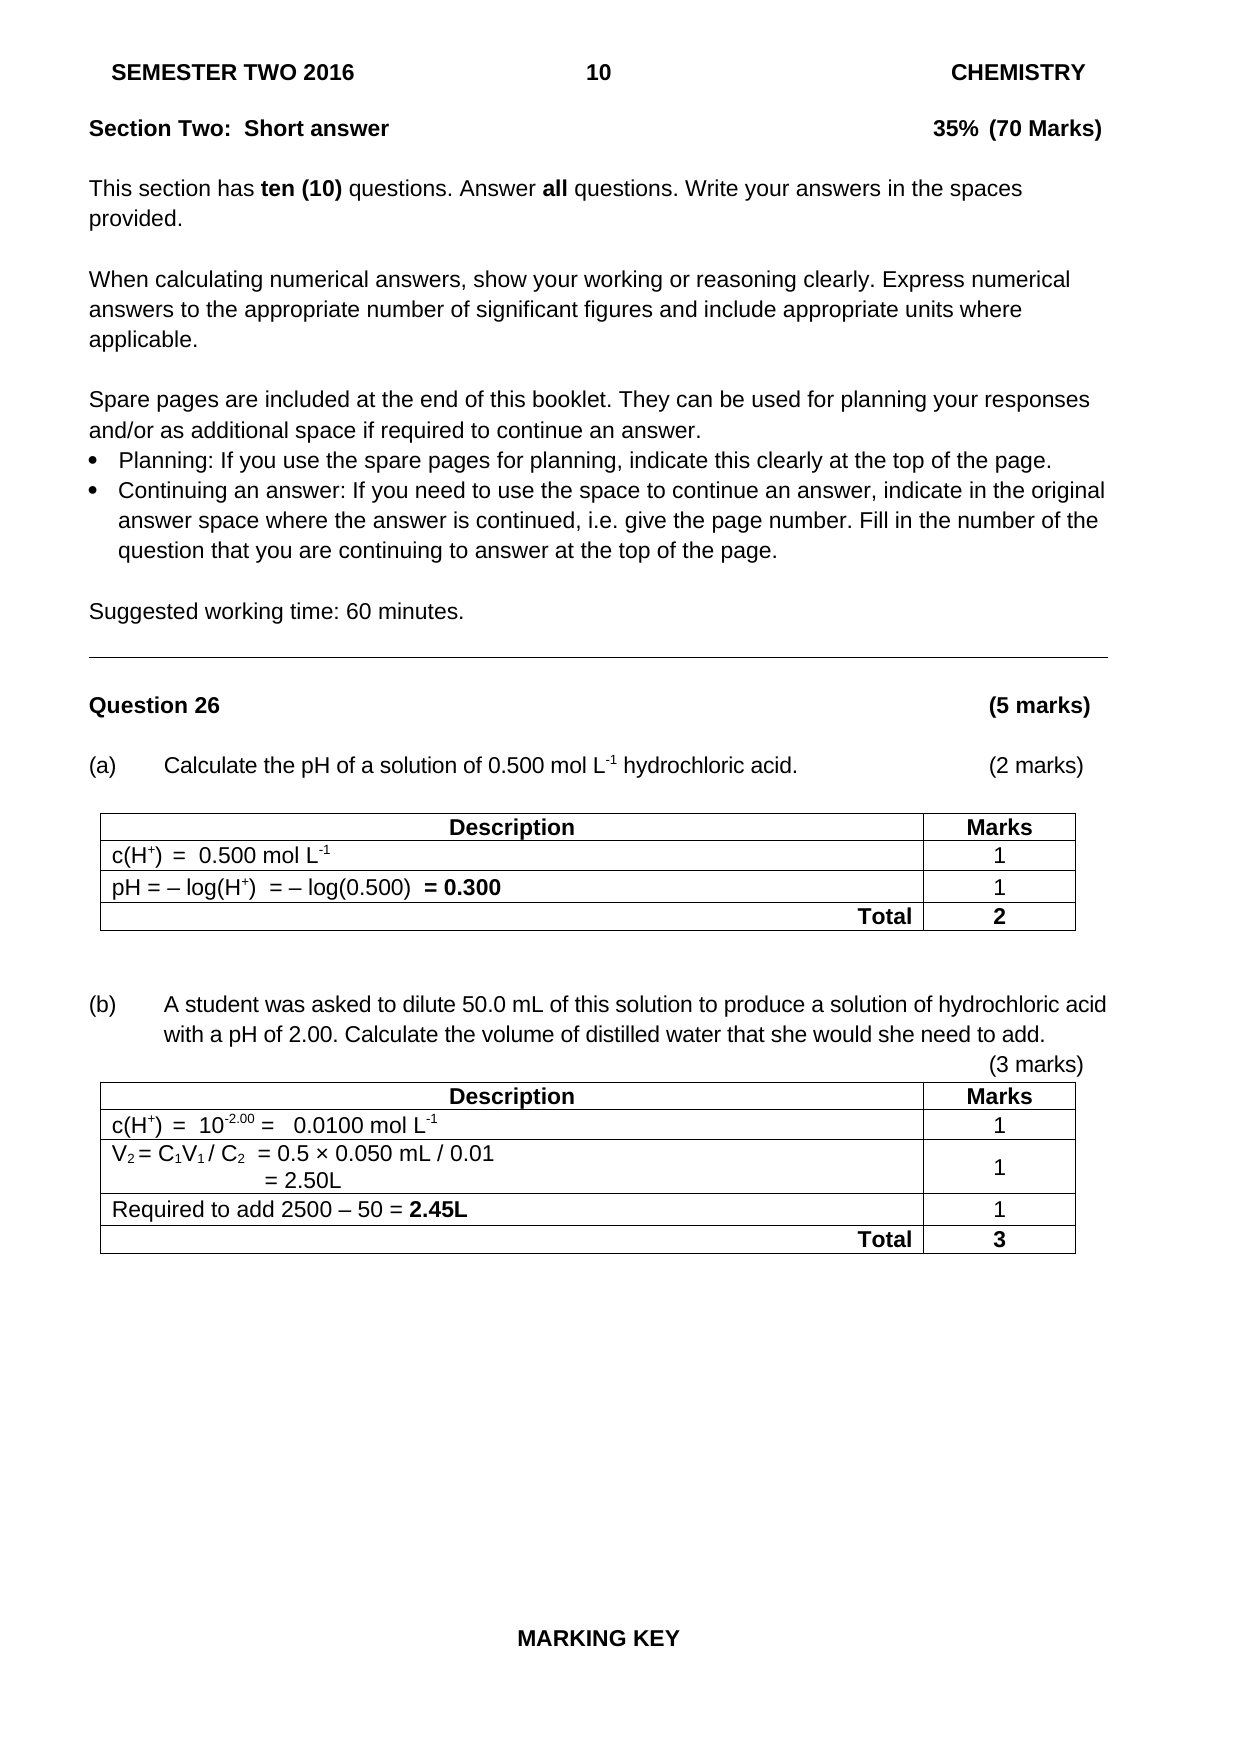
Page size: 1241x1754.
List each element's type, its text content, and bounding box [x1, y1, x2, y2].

table_cell 1 [924, 1140, 1075, 1193]
table_cell 2 [924, 903, 1075, 929]
table_header Description [101, 1083, 923, 1109]
table_cell 1 [924, 1110, 1075, 1139]
table_cell 3 [924, 1226, 1075, 1252]
text This section has ten (10) questions. Answer all questions. Write your answers in the spaces provided. [89, 175, 1108, 232]
table_cell Total [101, 903, 923, 929]
table_cell 1 [924, 1194, 1075, 1225]
list (b) A student was asked to dilute 50.0 mL of this solution to produce a solution of hydrochloric acid with a pH of 2.00. Calculate the volume of distilled water that she would she need to add. (3 marks) [89, 991, 1108, 1078]
text Suggested working time: 60 minutes. [89, 598, 1108, 624]
table_cell pH = – log(H+) = – log(0.500) = 0.300 [101, 871, 923, 902]
list Continuing an answer: If you need to use the space to continue an answer, indicate in the original answer space where the answer is continued, i.e. give the page number. Fill in the number of the question that you are continuing to answer at the top of the page. [89, 477, 1108, 564]
text When calculating numerical answers, show your working or reasoning clearly. Express numerical answers to the appropriate number of significant figures and include appropriate units where applicable. [89, 266, 1108, 352]
table_header Marks [924, 814, 1075, 840]
table_cell c(H+) = 0.500 mol L-1 [101, 841, 923, 870]
text Spare pages are included at the end of this booklet. They can be used for planning your responses and/or as additional space if required to continue an answer. [89, 386, 1108, 443]
table_cell V2 = C1V1 / C2 = 0.5 × 0.050 mL / 0.01 = 2.50L [101, 1140, 923, 1193]
table_cell Required to add 2500 – 50 = 2.45L [101, 1194, 923, 1225]
text Section Two: Short answer 35% (70 Marks) [89, 114, 1108, 141]
table_header Description [101, 814, 923, 840]
list Planning: If you use the spare pages for planning, indicate this clearly at the top of the page. [89, 447, 1108, 473]
table_cell 1 [924, 841, 1075, 870]
list (a) Calculate the pH of a solution of 0.500 mol L-1 hydrochloric acid. (2 marks) [89, 752, 1108, 778]
table_cell c(H+) = 10-2.00 = 0.0100 mol L-1 [101, 1110, 923, 1139]
table_cell Total [101, 1226, 923, 1252]
text Question 26 (5 marks) [89, 692, 1108, 718]
table_cell 1 [924, 871, 1075, 902]
table_header Marks [924, 1083, 1075, 1109]
